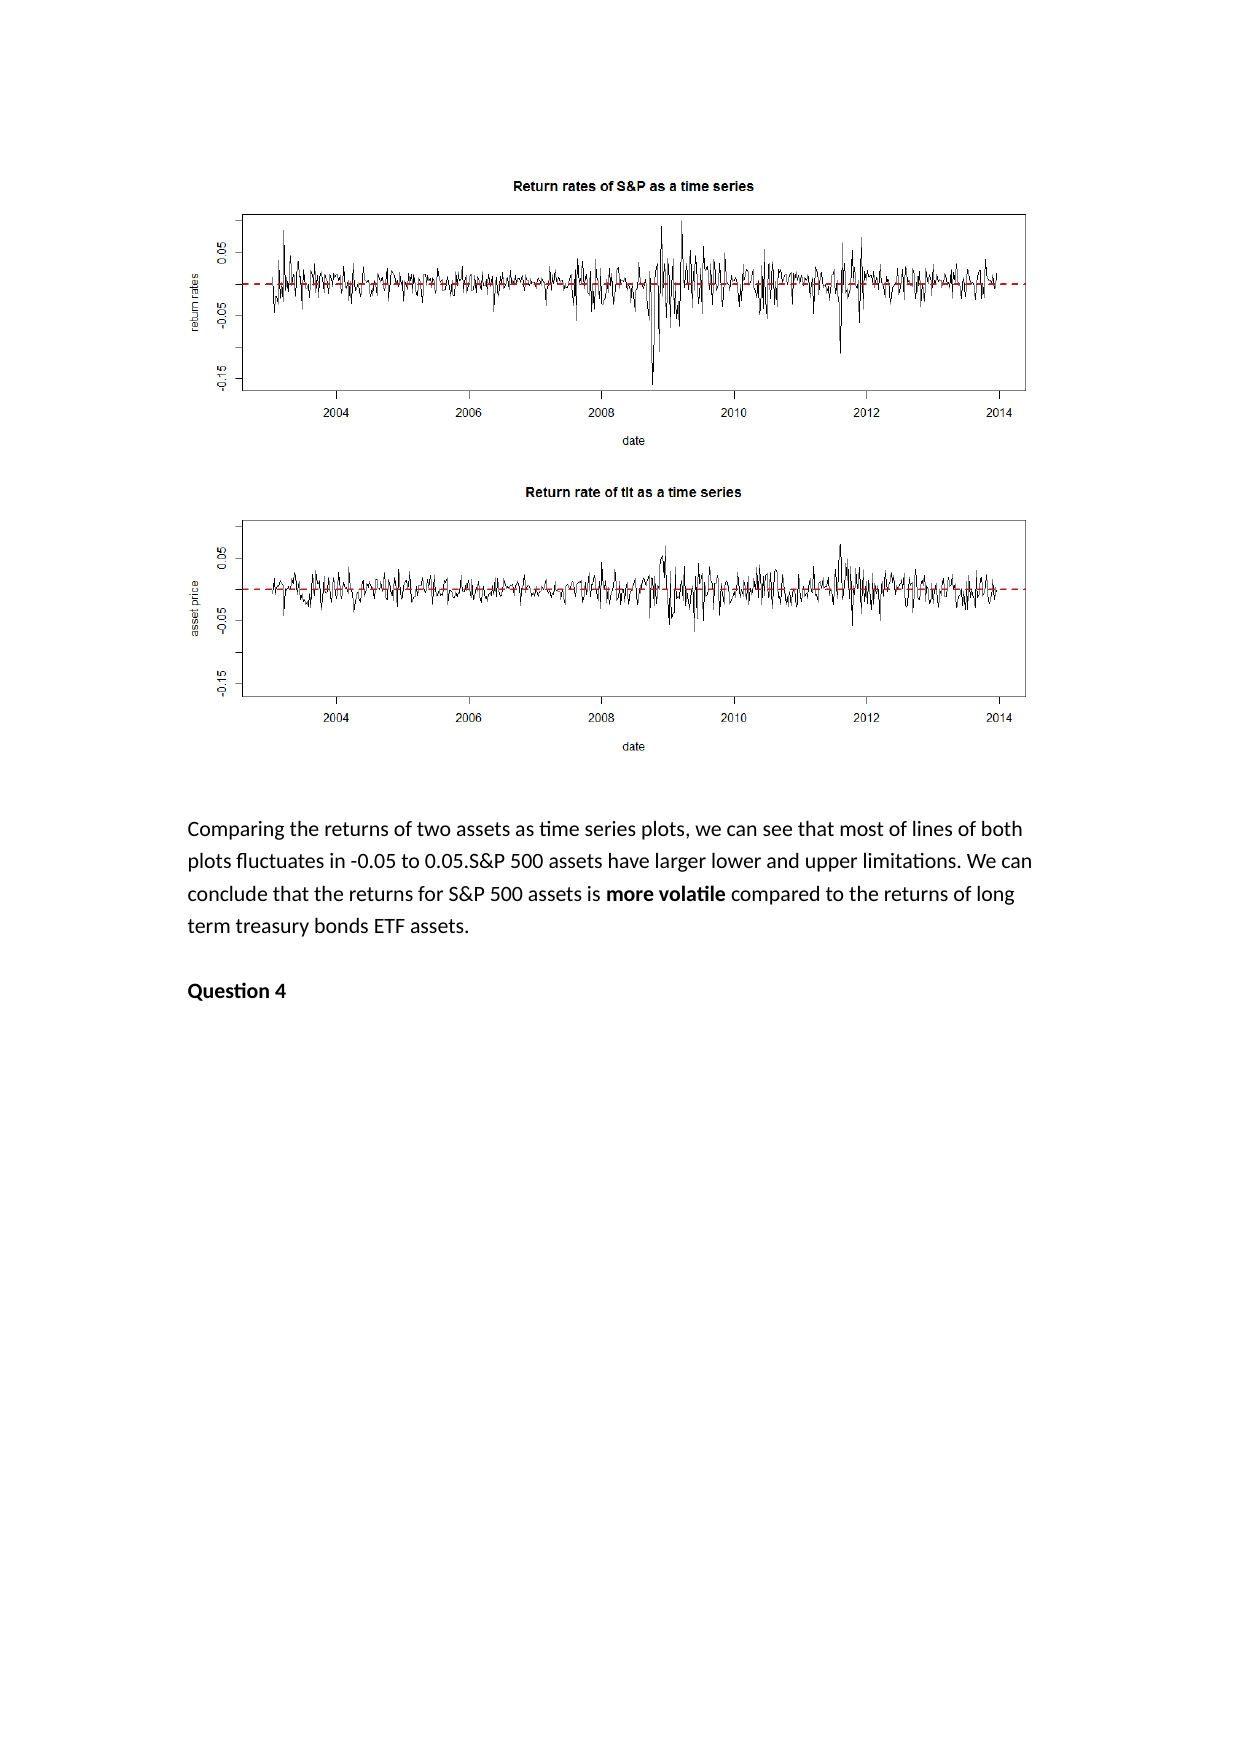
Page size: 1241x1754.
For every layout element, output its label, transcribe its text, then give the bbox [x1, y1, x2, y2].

text Comparing the returns of two assets as time series plots, we can see that most of lines of both plots fluctuates in -0.05 to 0.05.S&P 500 assets have larger lower and upper limitations. We can conclude that the returns for S&P 500 assets is more volatile compared to the returns of long term treasury bonds ETF assets. [187, 812, 1053, 942]
picture [187, 162, 1052, 759]
text Question 4 [187, 974, 1053, 1007]
